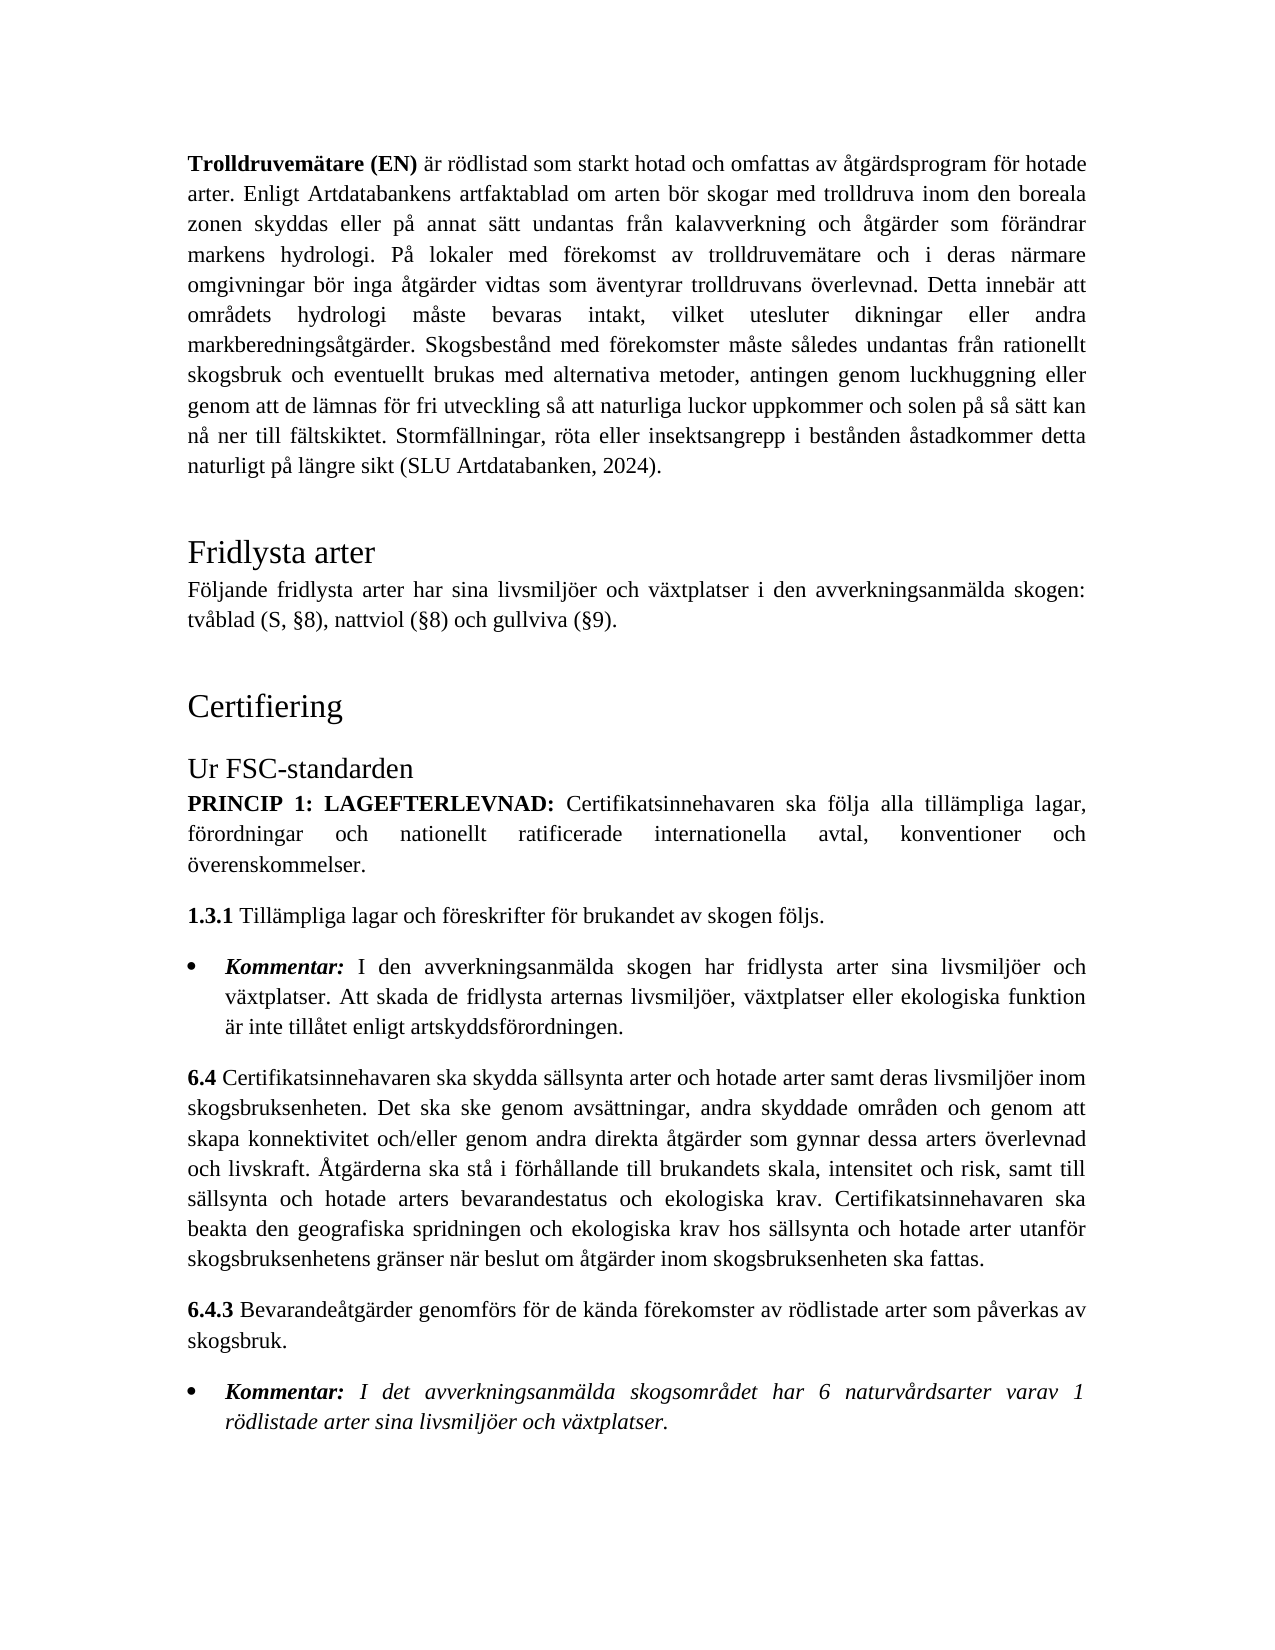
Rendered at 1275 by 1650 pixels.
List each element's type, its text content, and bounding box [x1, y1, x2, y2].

text 1.3.1 Tillämpliga lagar och föreskrifter för brukandet av skogen följs. [187, 902, 1087, 928]
subtitle Ur FSC-standarden [187, 752, 1087, 785]
subtitle Certifiering [187, 687, 1087, 725]
text Följande fridlysta arter har sina livsmiljöer och växtplatser i den avverkningsanmälda skogen: tvåblad (S, §8), nattviol (§8) och gullviva (§9). [187, 576, 1087, 633]
text 6.4 Certifikatsinnehavaren ska skydda sällsynta arter och hotade arter samt deras livsmiljöer inom skogsbruksenheten. Det ska ske genom avsättningar, andra skyddade områden och genom att skapa konnektivitet och/eller genom andra direkta åtgärder som gynnar dessa arters överlevnad och livskraft. Åtgärderna ska stå i förhållande till brukandets skala, intensitet och risk, samt till sällsynta och hotade arters bevarandestatus och ekologiska krav. Certifikatsinnehavaren ska beakta den geografiska spridningen och ekologiska krav hos sällsynta och hotade arter utanför skogsbruksenhetens gränser när beslut om åtgärder inom skogsbruksenheten ska fattas. [187, 1064, 1087, 1272]
text 6.4.3 Bevarandeåtgärder genomförs för de kända förekomster av rödlistade arter som påverkas av skogsbruk. [187, 1296, 1087, 1353]
text Trolldruvemätare (EN) är rödlistad som starkt hotad och omfattas av åtgärdsprogram för hotade arter. Enligt Artdatabankens artfaktablad om arten bör skogar med trolldruva inom den boreala zonen skyddas eller på annat sätt undantas från kalavverkning och åtgärder som förändrar markens hydrologi. På lokaler med förekomst av trolldruvemätare och i deras närmare omgivningar bör inga åtgärder vidtas som äventyrar trolldruvans överlevnad. Detta innebär att områdets hydrologi måste bevaras intakt, vilket utesluter dikningar eller andra markberedningsåtgärder. Skogsbestånd med förekomster måste således undantas från rationellt skogsbruk och eventuellt brukas med alternativa metoder, antingen genom luckhuggning eller genom att de lämnas för fri utveckling så att naturliga luckor uppkommer och solen på så sätt kan nå ner till fältskiktet. Stormfällningar, röta eller insektsangrepp i bestånden åstadkommer detta naturligt på längre sikt (SLU Artdatabanken, 2024). [187, 150, 1087, 478]
list Kommentar: I det avverkningsanmälda skogsområdet har 6 naturvårdsarter varav 1 rödlistade arter sina livsmiljöer och växtplatser. [187, 1378, 1087, 1434]
list Kommentar: I den avverkningsanmälda skogen har fridlysta arter sina livsmiljöer och växtplatser. Att skada de fridlysta arternas livsmiljöer, växtplatser eller ekologiska funktion är inte tillåtet enligt artskyddsförordningen. [187, 953, 1087, 1039]
subtitle Fridlysta arter [187, 532, 1087, 571]
text PRINCIP 1: LAGEFTERLEVNAD: Certifikatsinnehavaren ska följa alla tillämpliga lagar, förordningar och nationellt ratificerade internationella avtal, konventioner och överenskommelser. [187, 790, 1087, 877]
